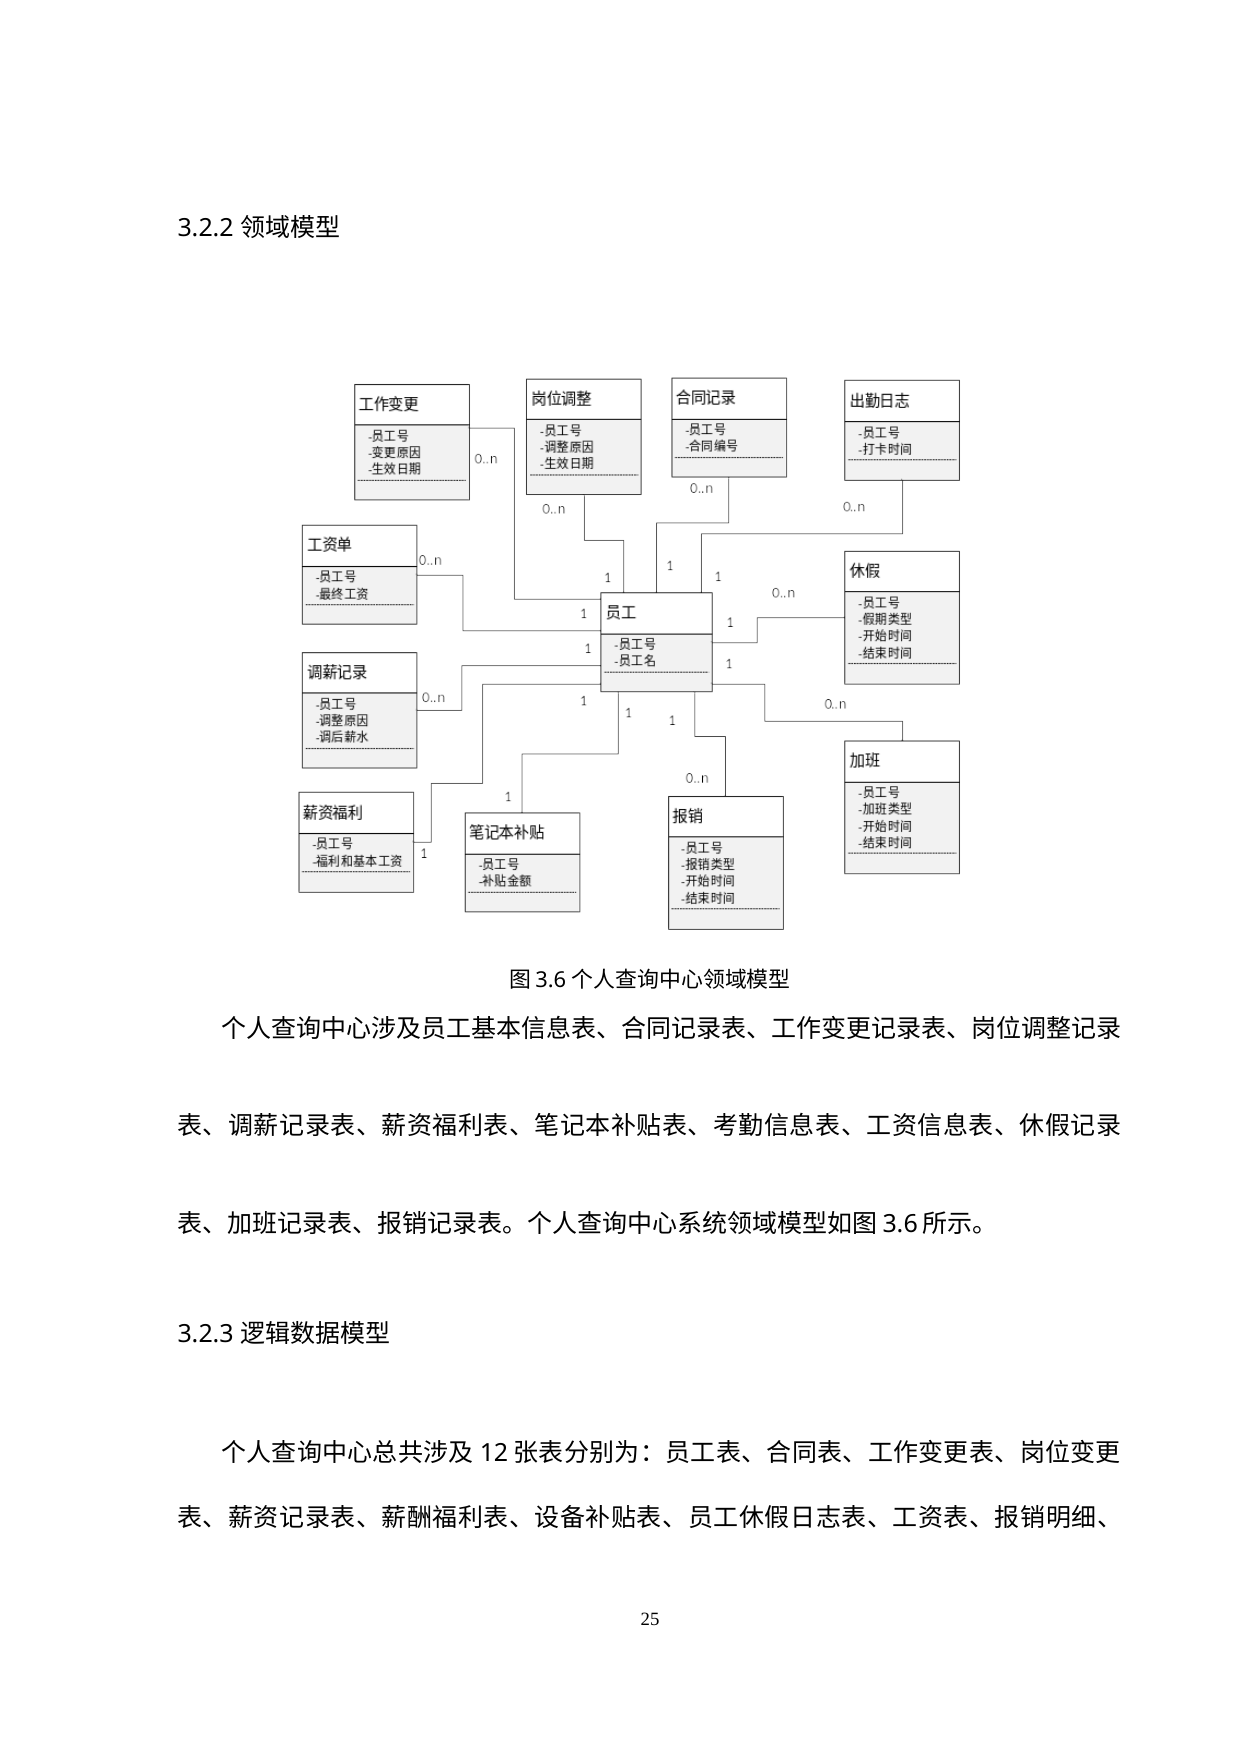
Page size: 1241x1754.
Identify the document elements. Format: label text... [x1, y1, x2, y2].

text 图3.6 个人查询中心领域模型 [177, 961, 1122, 994]
text 个人查询中心总共涉及12张表分别为：员工表、合同表、工作变更表、岗位变更表、薪资记录表、薪酬福利表、设备补贴表、员工休假日志表、工资表、报销明细、加班记录、考勤信息。 [177, 1418, 1122, 1548]
subtitle 3.2.3 逻辑数据模型 [177, 1299, 1122, 1364]
subtitle 3.2.2 领域模型 [177, 193, 1122, 258]
text 个人查询中心涉及员工基本信息表、合同记录表、工作变更记录表、岗位调整记录表、调薪记录表、薪资福利表、笔记本补贴表、考勤信息表、工资信息表、休假记录表、加班记录表、报销记录表。个人查询中心系统领域模型如图3.6所示。 [177, 994, 1122, 1254]
